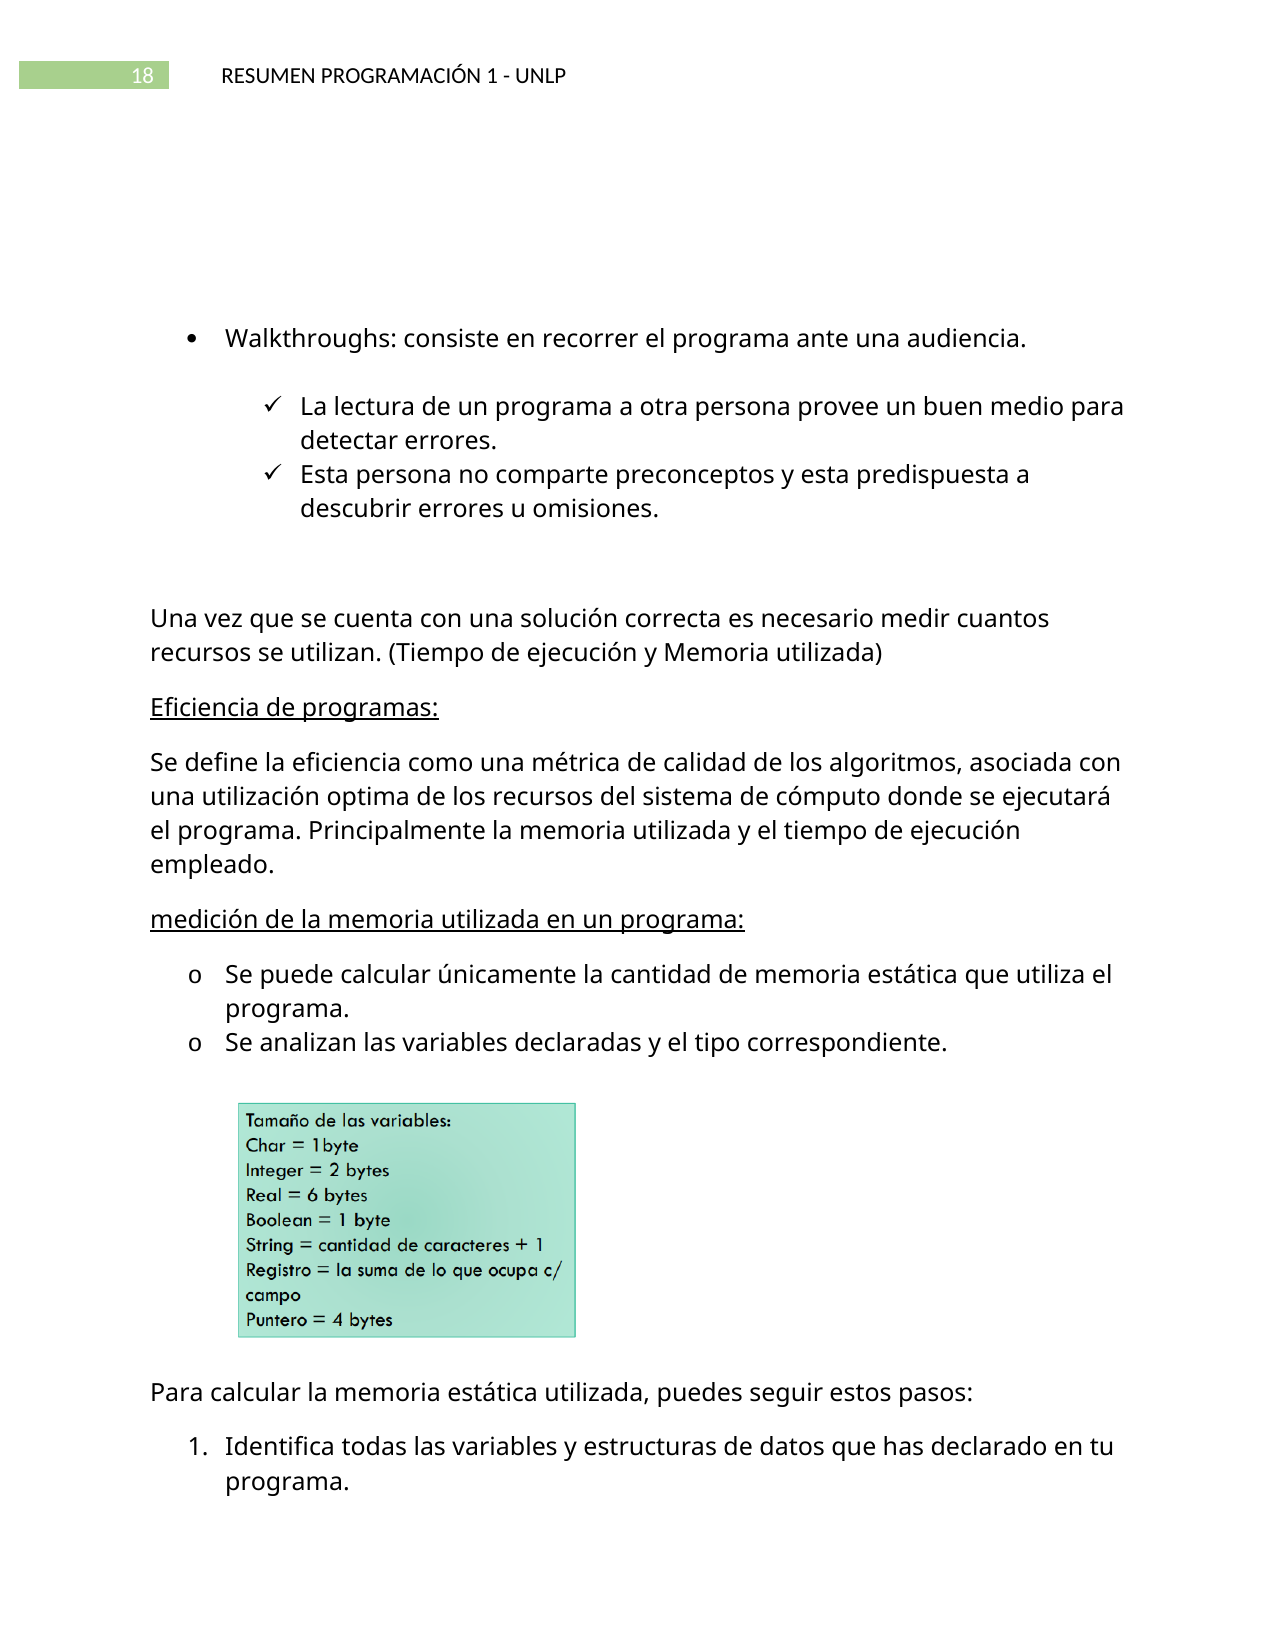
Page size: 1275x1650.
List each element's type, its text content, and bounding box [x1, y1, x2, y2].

text Eficiencia de programas: [150, 689, 1125, 723]
list Se puede calcular únicamente la cantidad de memoria estática que utiliza el programa. [187, 956, 1125, 1024]
list Identifica todas las variables y estructuras de datos que has declarado en tu programa. [187, 1429, 1125, 1497]
list Esta persona no comparte preconceptos y esta predispuesta a descubrir errores u omisiones. [262, 457, 1125, 525]
list La lectura de un programa a otra persona provee un buen medio para detectar errores. [262, 388, 1125, 457]
text Una vez que se cuenta con una solución correcta es necesario medir cuantos recursos se utilizan. (Tiempo de ejecución y Memoria utilizada) [150, 600, 1125, 668]
list Se analizan las variables declaradas y el tipo correspondiente. [187, 1024, 1125, 1059]
list Walkthroughs: consiste en recorrer el programa ante una audiencia. [187, 320, 1125, 354]
text Para calcular la memoria estática utilizada, puedes seguir estos pasos: [150, 1374, 1125, 1408]
picture [225, 1092, 584, 1354]
text Se define la eficiencia como una métrica de calidad de los algoritmos, asociada con una utilización optima de los recursos del sistema de cómputo donde se ejecutará el programa. Principalmente la memoria utilizada y el tiempo de ejecución empleado. [150, 744, 1125, 881]
text medición de la memoria utilizada en un programa: [150, 901, 1125, 935]
